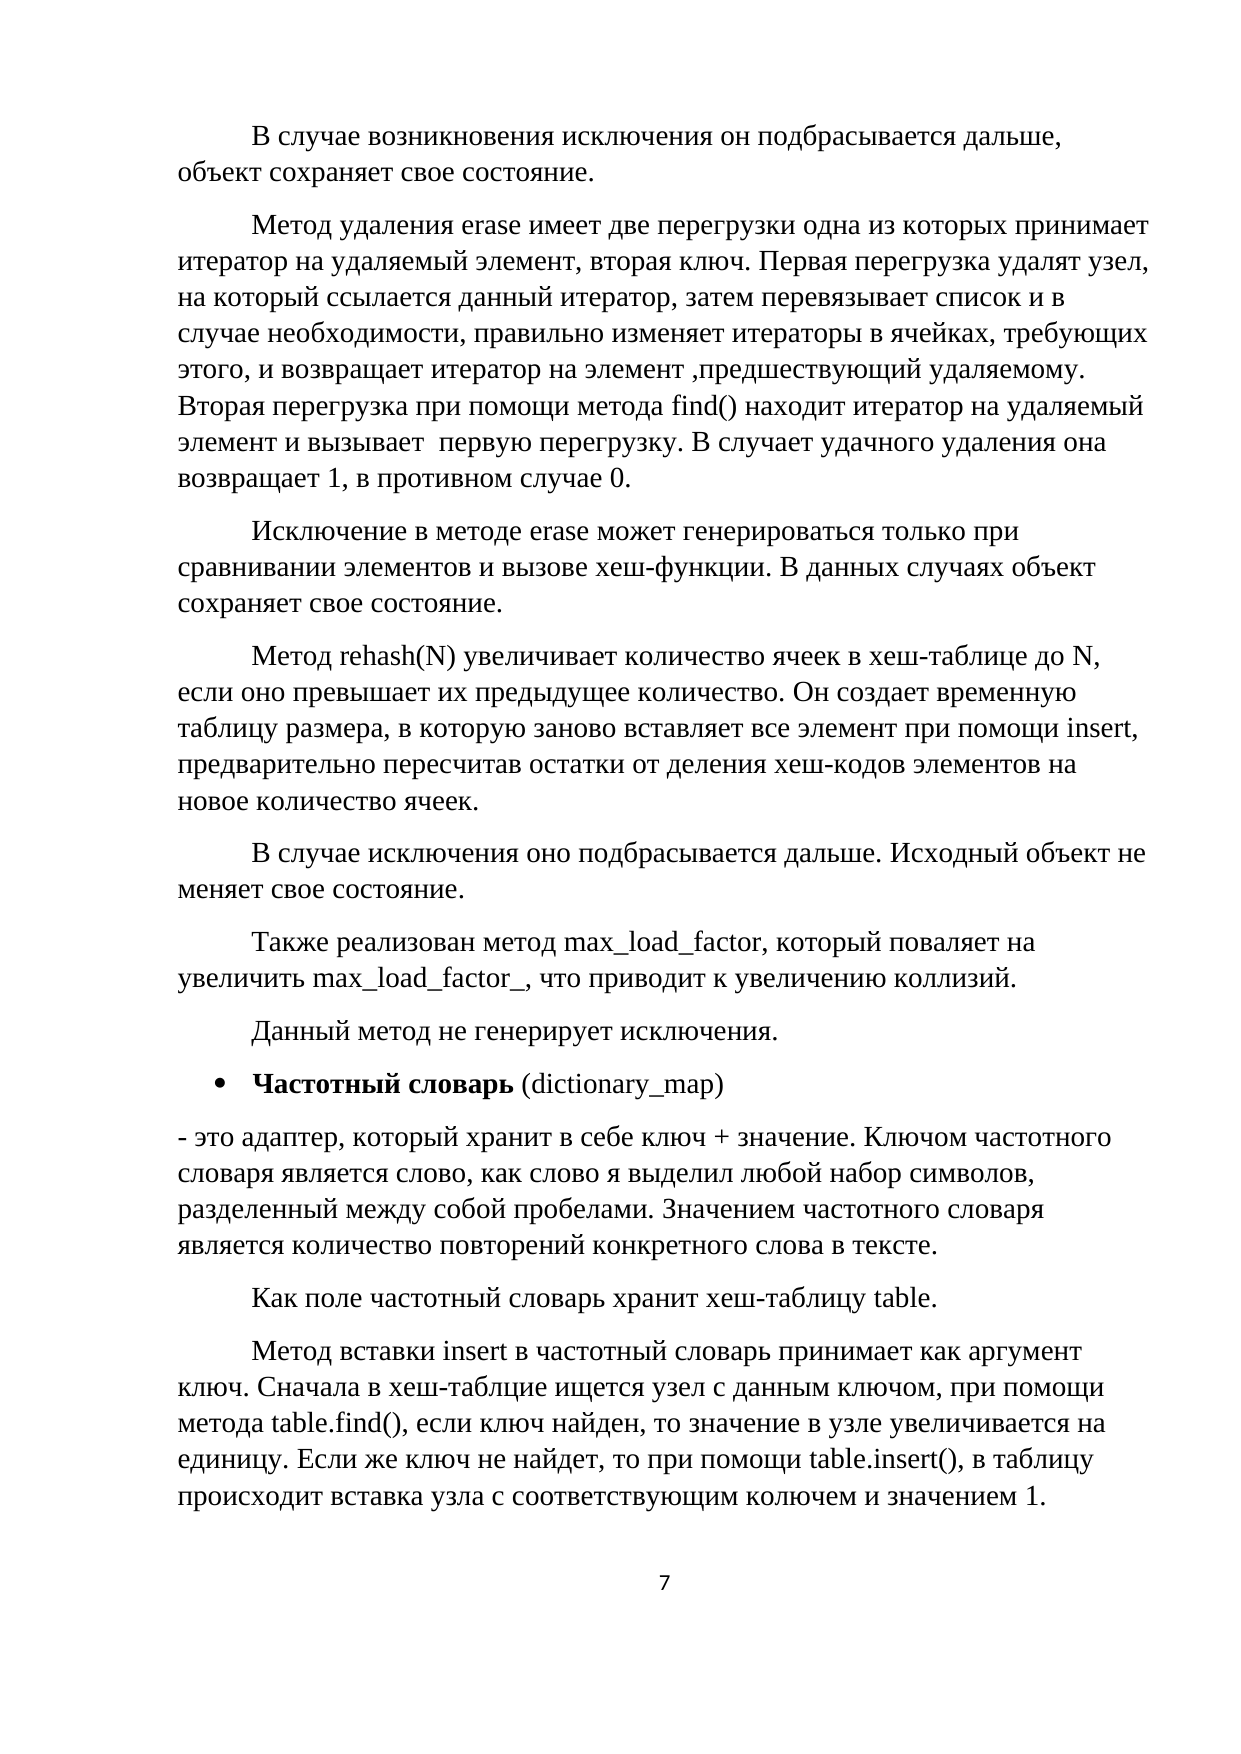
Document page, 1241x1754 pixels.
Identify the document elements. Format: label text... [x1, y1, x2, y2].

text Как поле частотный словарь хранит хеш-таблицу table. [177, 1280, 1152, 1314]
text В случае исключения оно подбрасывается дальше. Исходный объект не меняет свое состояние. [177, 835, 1152, 905]
text В случае возникновения исключения он подбрасывается дальше, объект сохраняет свое состояние. [177, 118, 1152, 188]
text Также реализован метод max_load_factor, который поваляет на увеличить max_load_factor_, что приводит к увеличению коллизий. [177, 924, 1152, 994]
text Метод вставки insert в частотный словарь принимает как аргумент ключ. Сначала в хеш-таблцие ищется узел с данным ключом, при помощи метода table.find(), если ключ найден, то значение в узле увеличивается на единицу. Если же ключ не найдет, то при помощи table.insert(), в таблицу происходит вставка узла с соответствующим колючем и значением 1. [177, 1333, 1152, 1511]
text Исключение в методе erase может генерироваться только при сравнивании элементов и вызове хеш-функции. В данных случаях объект сохраняет свое состояние. [177, 513, 1152, 619]
text - это адаптер, который хранит в себе ключ + значение. Ключом частотного словаря является слово, как слово я выделил любой набор символов, разделенный между собой пробелами. Значением частотного словаря является количество повторений конкретного слова в тексте. [177, 1119, 1152, 1261]
text Данный метод не генерирует исключения. [177, 1013, 1152, 1047]
list Частотный словарь (dictionary_map) [215, 1066, 1152, 1100]
text Метод rehash(N) увеличивает количество ячеек в хеш-таблице до N, если оно превышает их предыдущее количество. Он создает временную таблицу размера, в которую заново вставляет все элемент при помощи insert, предварительно пересчитав остатки от деления хеш-кодов элементов на новое количество ячеек. [177, 638, 1152, 816]
text Метод удаления erase имеет две перегрузки одна из которых принимает итератор на удаляемый элемент, вторая ключ. Первая перегрузка удалят узел, на который ссылается данный итератор, затем перевязывает список и в случае необходимости, правильно изменяет итераторы в ячейках, требующих этого, и возвращает итератор на элемент ,предшествующий удаляемому. Вторая перегрузка при помощи метода find() находит итератор на удаляемый элемент и вызывает первую перегрузку. В случает удачного удаления она возвращает 1, в противном случае 0. [177, 207, 1152, 494]
